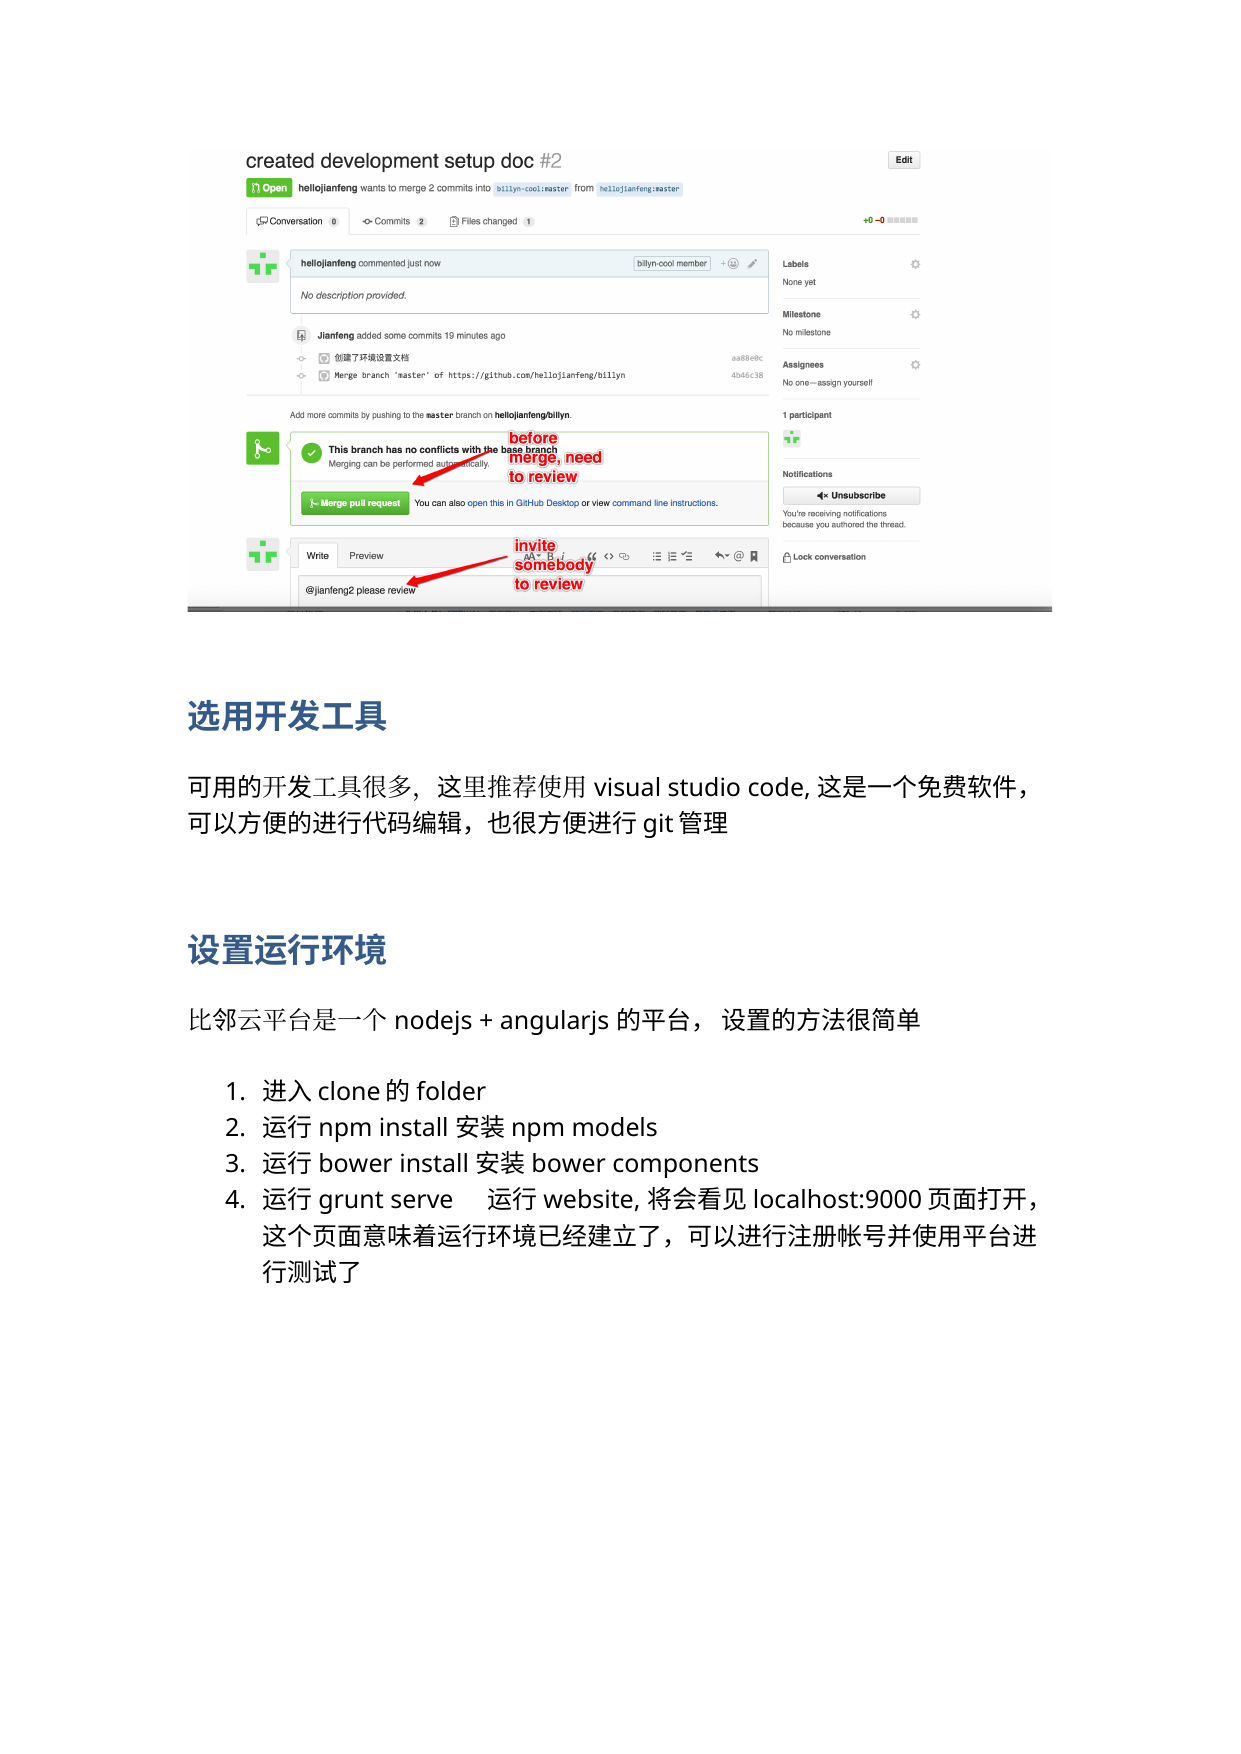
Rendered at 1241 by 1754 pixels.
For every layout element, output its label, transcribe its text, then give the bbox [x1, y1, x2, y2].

list 运行 grunt serve 运行 website, 将会看见 localhost:9000页面打开，这个页面意味着运行环境已经建立了，可以进行注册帐号并使用平台进行测试了 [225, 1180, 1053, 1288]
subtitle 设置运行环境 [187, 924, 1053, 972]
subtitle 选用开发工具 [187, 690, 1053, 738]
list 运行 npm install 安装 npm models [225, 1107, 1053, 1143]
text 比邻云平台是一个 nodejs + angularjs 的平台， 设置的方法很简单 [187, 1001, 1053, 1037]
list 运行 bower install 安装 bower components [225, 1143, 1053, 1180]
picture [187, 150, 1053, 612]
list 进入clone的 folder [225, 1071, 1053, 1107]
text 可用的开发工具很多，这里推荐使用 visual studio code, 这是一个免费软件，可以方便的进行代码编辑，也很方便进行git管理 [187, 767, 1053, 840]
